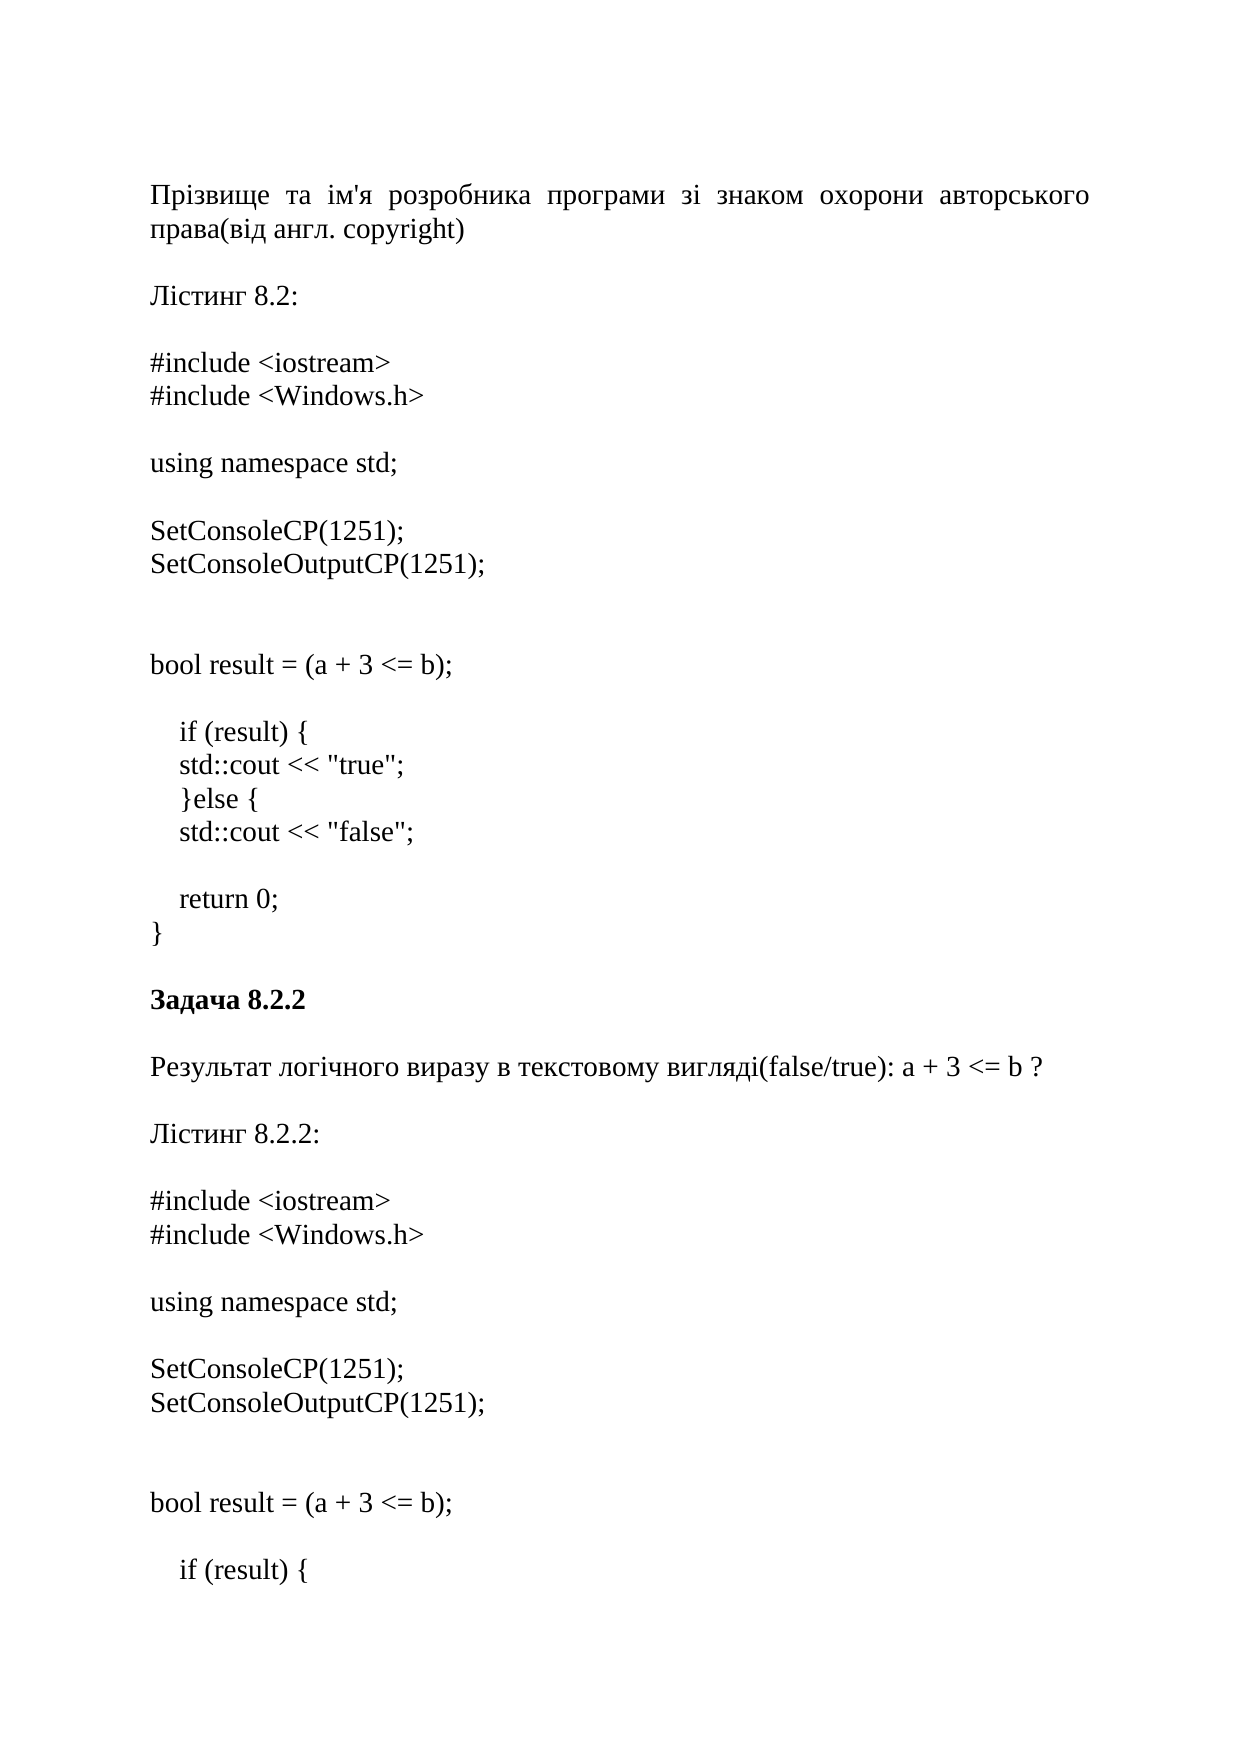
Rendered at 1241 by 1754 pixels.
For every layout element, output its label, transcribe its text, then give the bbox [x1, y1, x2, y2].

text SetConsoleCP(1251); [150, 1351, 1090, 1385]
text bool result = (a + 3 <= b); [150, 647, 1090, 680]
text #include <iostream> [150, 1183, 1090, 1217]
text std::cout << "false"; [150, 814, 1090, 848]
text using namespace std; [150, 1284, 1090, 1318]
text SetConsoleOutputCP(1251); [150, 1385, 1090, 1418]
text }else { [150, 781, 1090, 814]
text SetConsoleCP(1251); [150, 513, 1090, 546]
text Лістинг 8.2: [150, 278, 1090, 311]
text Результат логічного виразу в текстовому вигляді(false/true): a + 3 <= b ? [150, 1049, 1090, 1083]
text if (result) { [150, 714, 1090, 747]
text std::cout << "true"; [150, 747, 1090, 781]
text bool result = (a + 3 <= b); [150, 1485, 1090, 1519]
text #include <Windows.h> [150, 378, 1090, 412]
text SetConsoleOutputCP(1251); [150, 546, 1090, 580]
text Прізвище та ім'я розробника програми зі знаком охорони авторського права(від англ. copyright) [150, 177, 1090, 244]
text Задача 8.2.2 [150, 982, 1090, 1016]
text Лістинг 8.2.2: [150, 1116, 1090, 1150]
text #include <Windows.h> [150, 1217, 1090, 1251]
text return 0; [150, 882, 1090, 915]
text } [150, 915, 1090, 949]
text using namespace std; [150, 446, 1090, 479]
text #include <iostream> [150, 345, 1090, 378]
text if (result) { [150, 1552, 1090, 1586]
